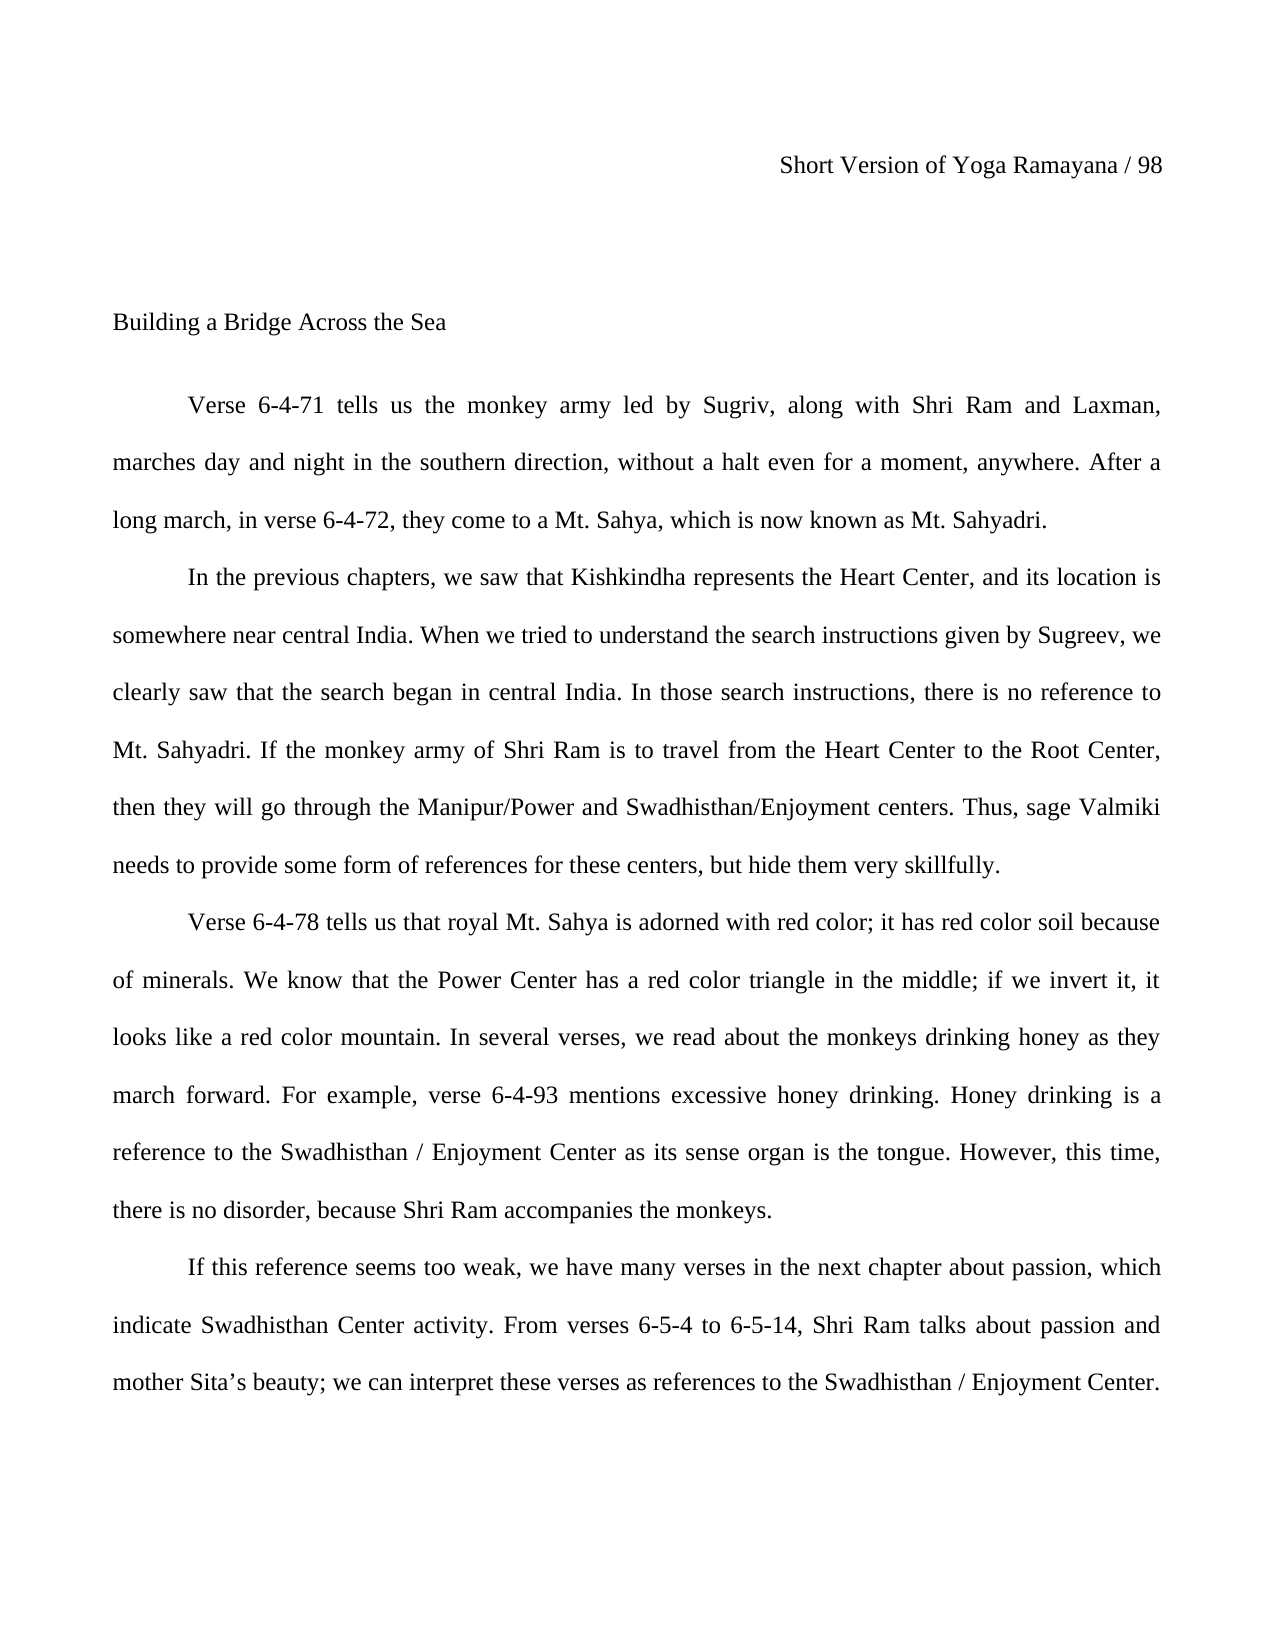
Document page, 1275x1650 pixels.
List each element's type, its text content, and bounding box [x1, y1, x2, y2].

text In the previous chapters, we saw that Kishkindha represents the Heart Center, and its location is somewhere near central India. When we tried to understand the search instructions given by Sugreev, we clearly saw that the search began in central India. In those search instructions, there is no reference to Mt. Sahyadri. If the monkey army of Shri Ram is to travel from the Heart Center to the Root Center, then they will go through the Manipur/Power and Swadhisthan/Enjoyment centers. Thus, sage Valmiki needs to provide some form of references for these centers, but hide them very skillfully. [112, 562, 1162, 879]
subtitle Building a Bridge Across the Sea [112, 307, 1162, 336]
text Verse 6-4-71 tells us the monkey army led by Sugriv, along with Shri Ram and Laxman, marches day and night in the southern direction, without a halt even for a moment, anywhere. After a long march, in verse 6-4-72, they come to a Mt. Sahya, which is now known as Mt. Sahyadri. [112, 390, 1162, 534]
text If this reference seems too weak, we have many verses in the next chapter about passion, which indicate Swadhisthan Center activity. From verses 6-5-4 to 6-5-14, Shri Ram talks about passion and mother Sita’s beauty; we can interpret these verses as references to the Swadhisthan / Enjoyment Center. [112, 1252, 1162, 1396]
text Verse 6-4-78 tells us that royal Mt. Sahya is adorned with red color; it has red color soil because of minerals. We know that the Power Center has a red color triangle in the middle; if we invert it, it looks like a red color mountain. In several verses, we read about the monkeys drinking honey as they march forward. For example, verse 6-4-93 mentions excessive honey drinking. Honey drinking is a reference to the Swadhisthan / Enjoyment Center as its sense organ is the tongue. However, this time, there is no disorder, because Shri Ram accompanies the monkeys. [112, 907, 1162, 1224]
